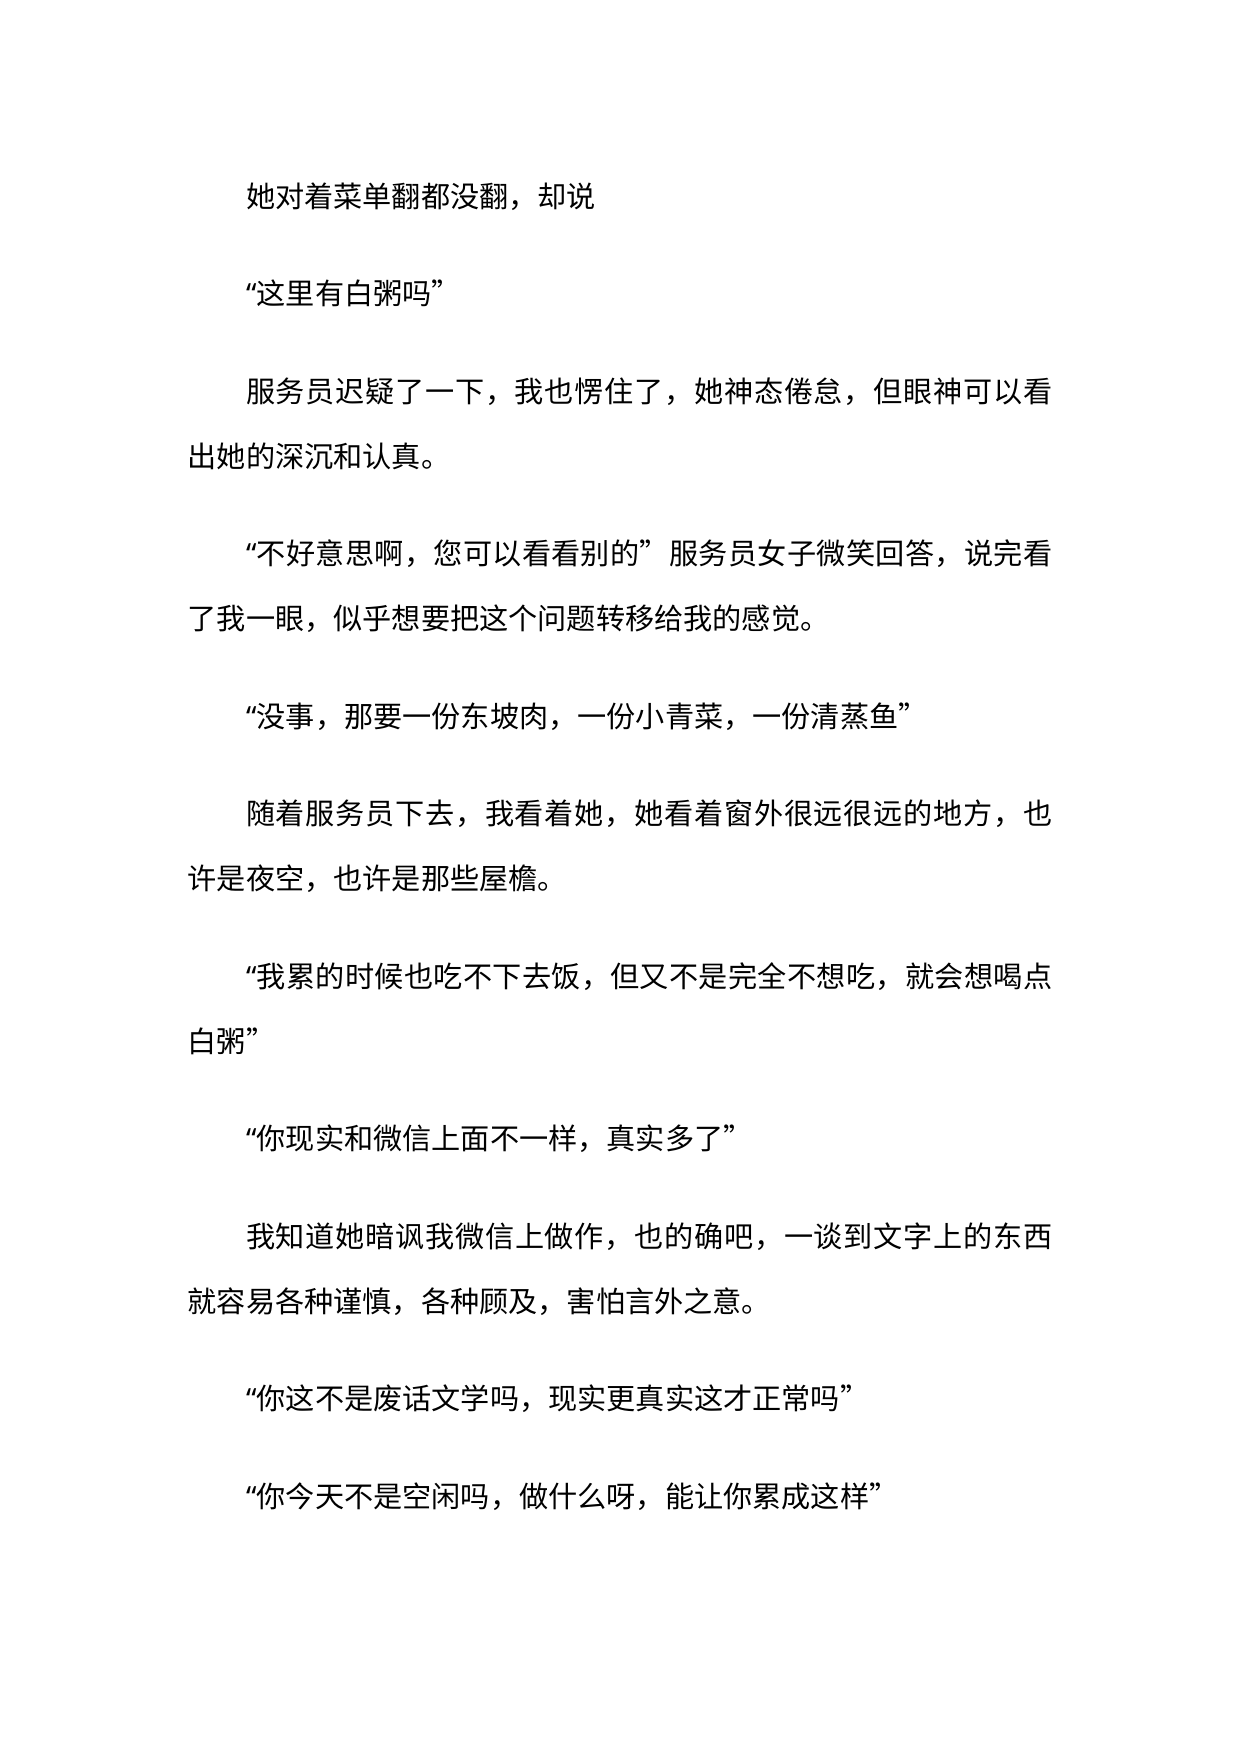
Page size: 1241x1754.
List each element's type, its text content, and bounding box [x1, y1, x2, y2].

text 我知道她暗讽我微信上做作，也的确吧，一谈到文字上的东西就容易各种谨慎，各种顾及，害怕言外之意。 [187, 1202, 1053, 1332]
text 服务员迟疑了一下，我也愣住了，她神态倦怠，但眼神可以看出她的深沉和认真。 [187, 357, 1053, 487]
text “不好意思啊，您可以看看别的”服务员女子微笑回答，说完看了我一眼，似乎想要把这个问题转移给我的感觉。 [187, 519, 1053, 649]
text “我累的时候也吃不下去饭，但又不是完全不想吃，就会想喝点白粥” [187, 942, 1053, 1072]
text 随着服务员下去，我看着她，她看着窗外很远很远的地方，也许是夜空，也许是那些屋檐。 [187, 779, 1053, 909]
text “没事，那要一份东坡肉，一份小青菜，一份清蒸鱼” [187, 682, 1053, 747]
text “你现实和微信上面不一样，真实多了” [187, 1104, 1053, 1169]
text “你今天不是空闲吗，做什么呀，能让你累成这样” [187, 1462, 1053, 1527]
text “你这不是废话文学吗，现实更真实这才正常吗” [187, 1364, 1053, 1429]
text 她对着菜单翻都没翻，却说 [187, 162, 1053, 227]
text “这里有白粥吗” [187, 259, 1053, 324]
